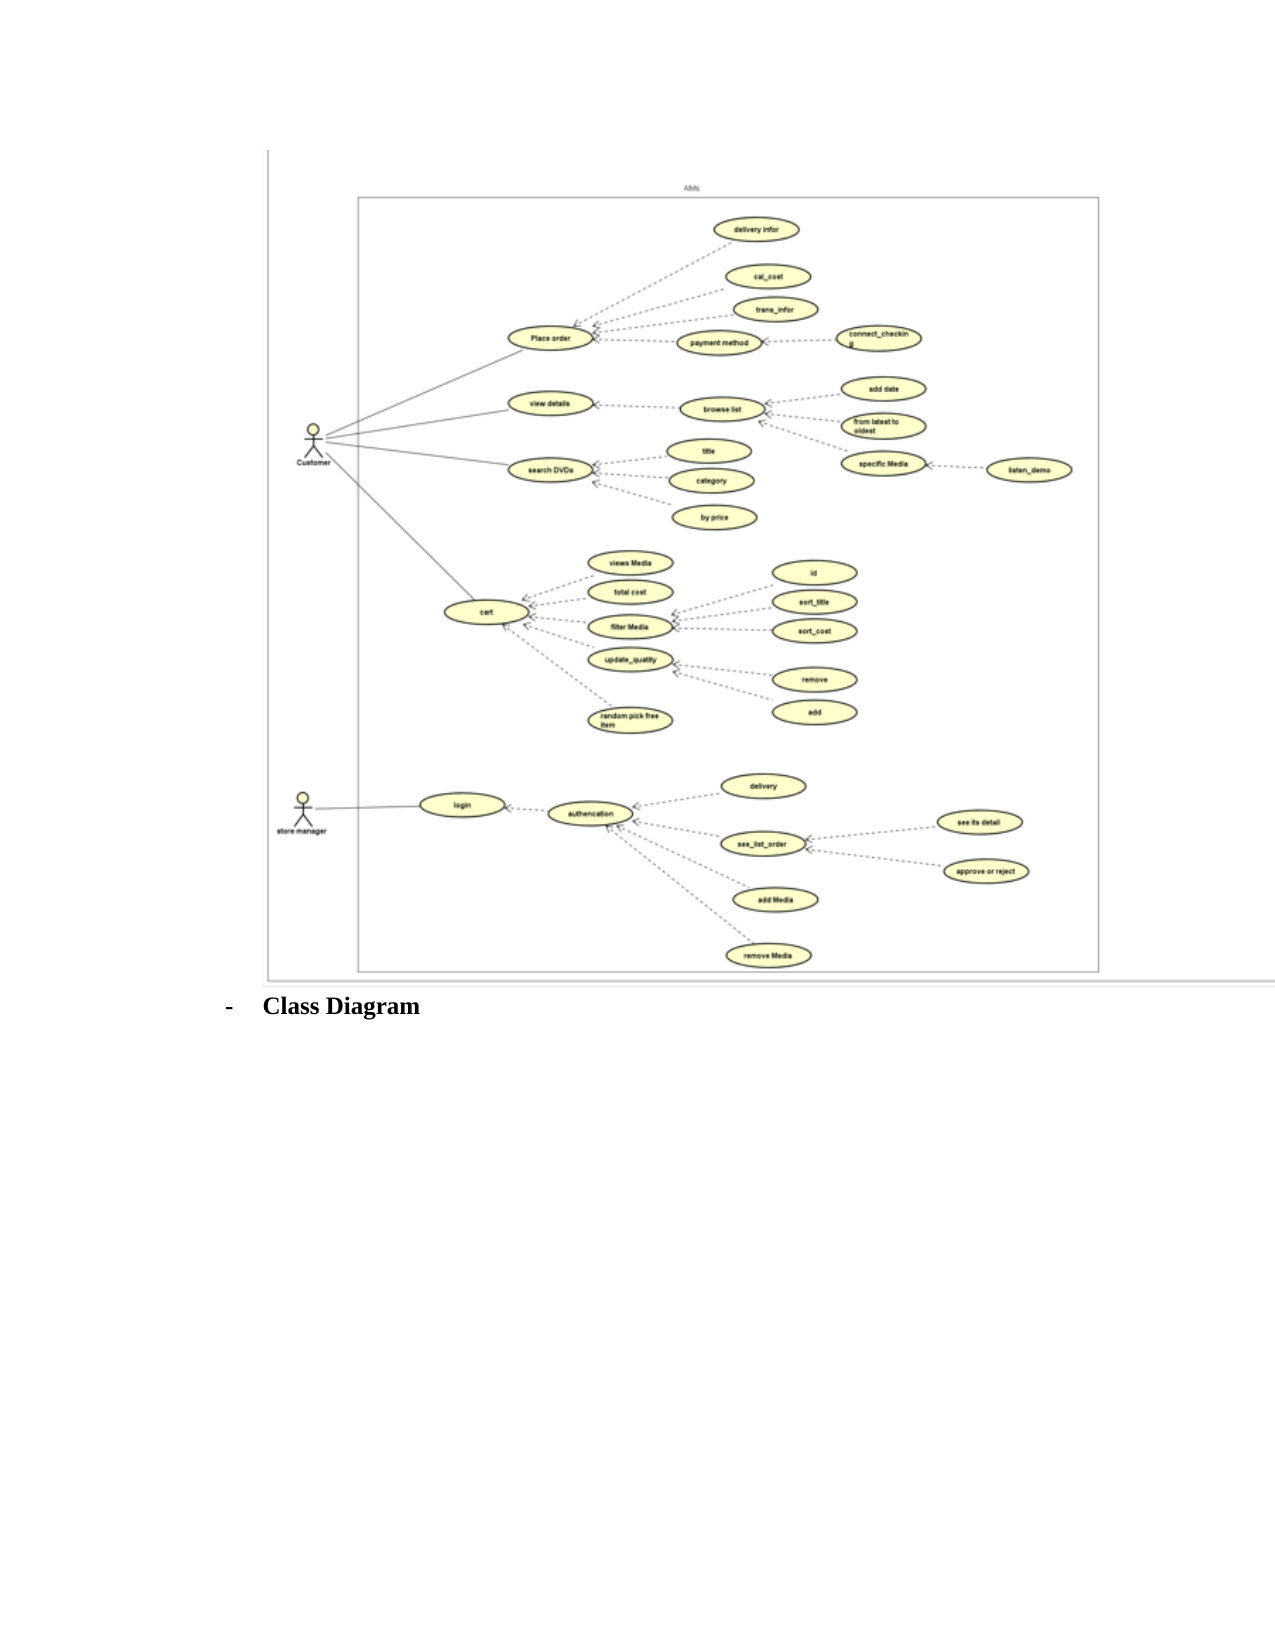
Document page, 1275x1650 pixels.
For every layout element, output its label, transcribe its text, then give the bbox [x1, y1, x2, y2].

list Class Diagram [225, 991, 1162, 1020]
picture [262, 150, 1275, 987]
